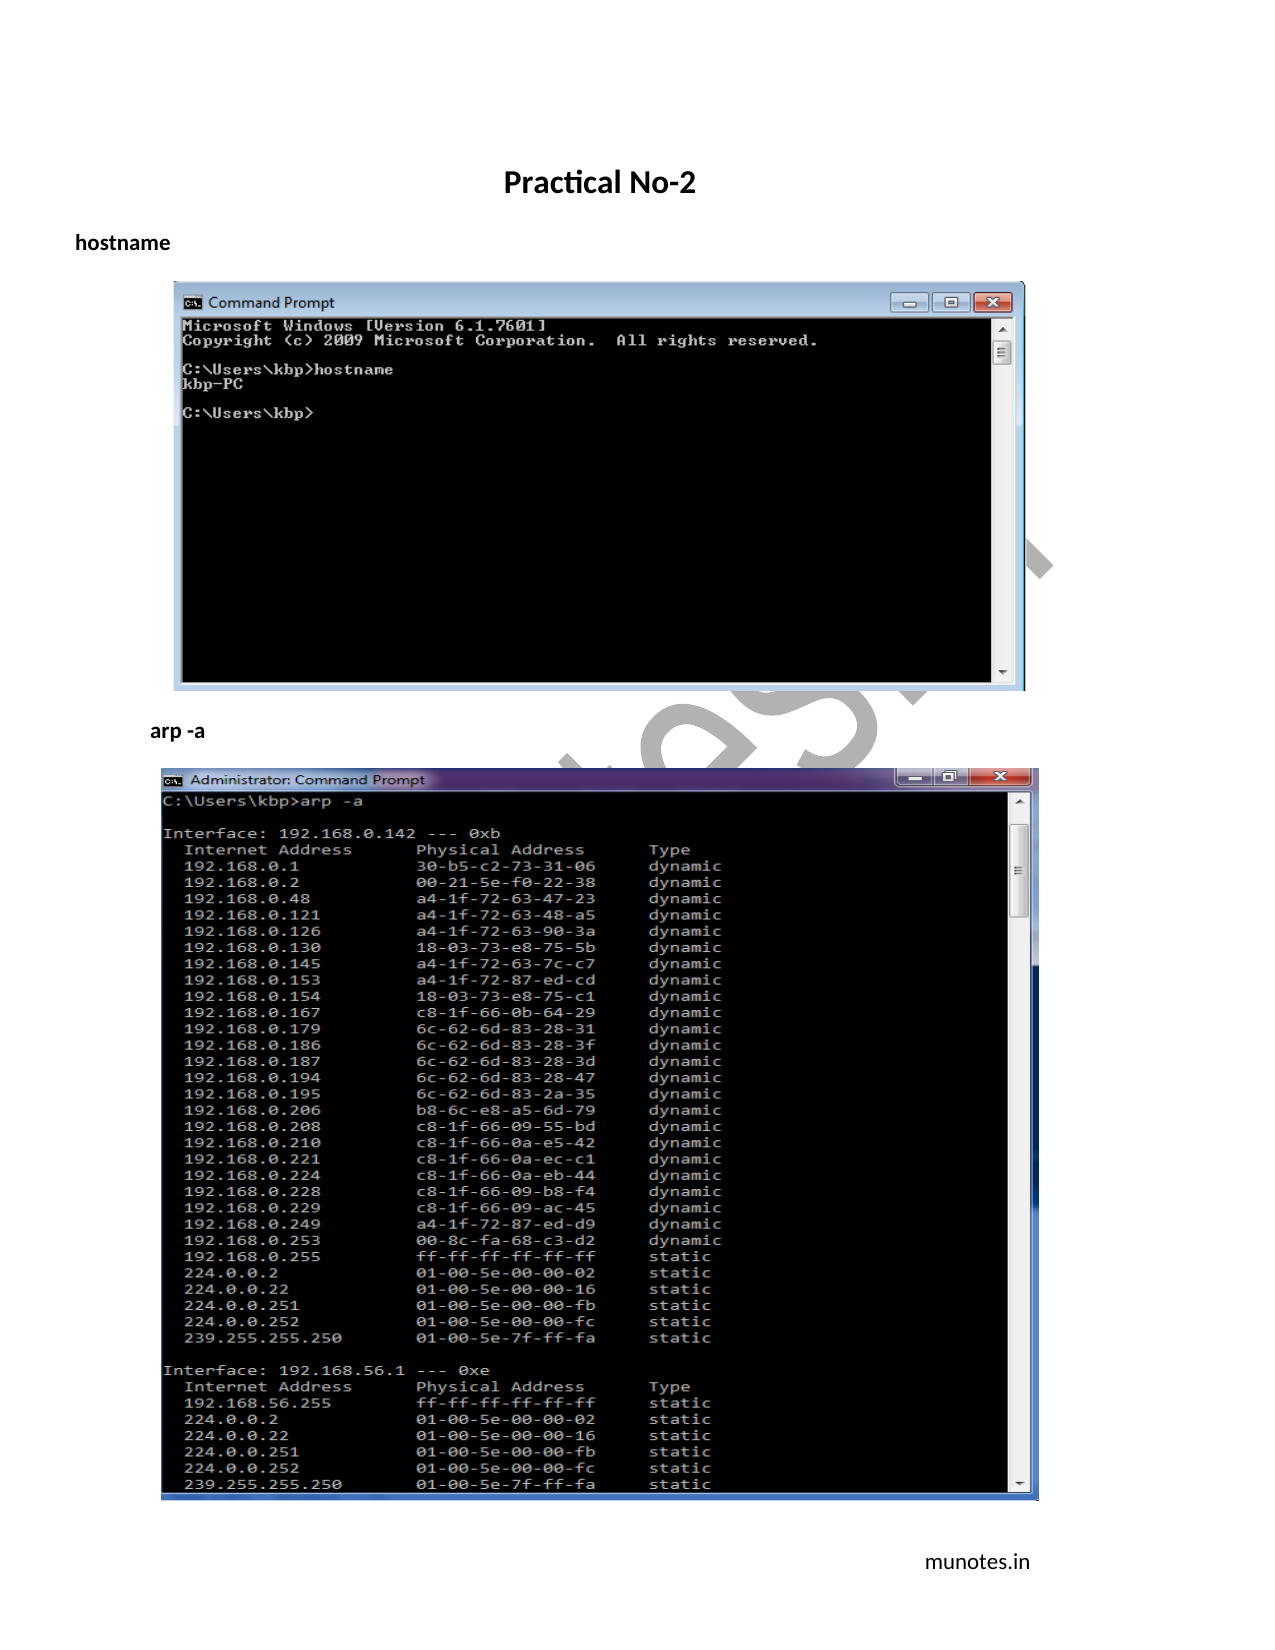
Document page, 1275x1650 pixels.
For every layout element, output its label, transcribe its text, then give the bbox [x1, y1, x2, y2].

text hostname [75, 228, 1125, 256]
picture [161, 768, 1039, 1501]
text Practical No-2 [75, 161, 1125, 201]
picture [173, 281, 1027, 691]
text arp -a [75, 716, 1125, 744]
